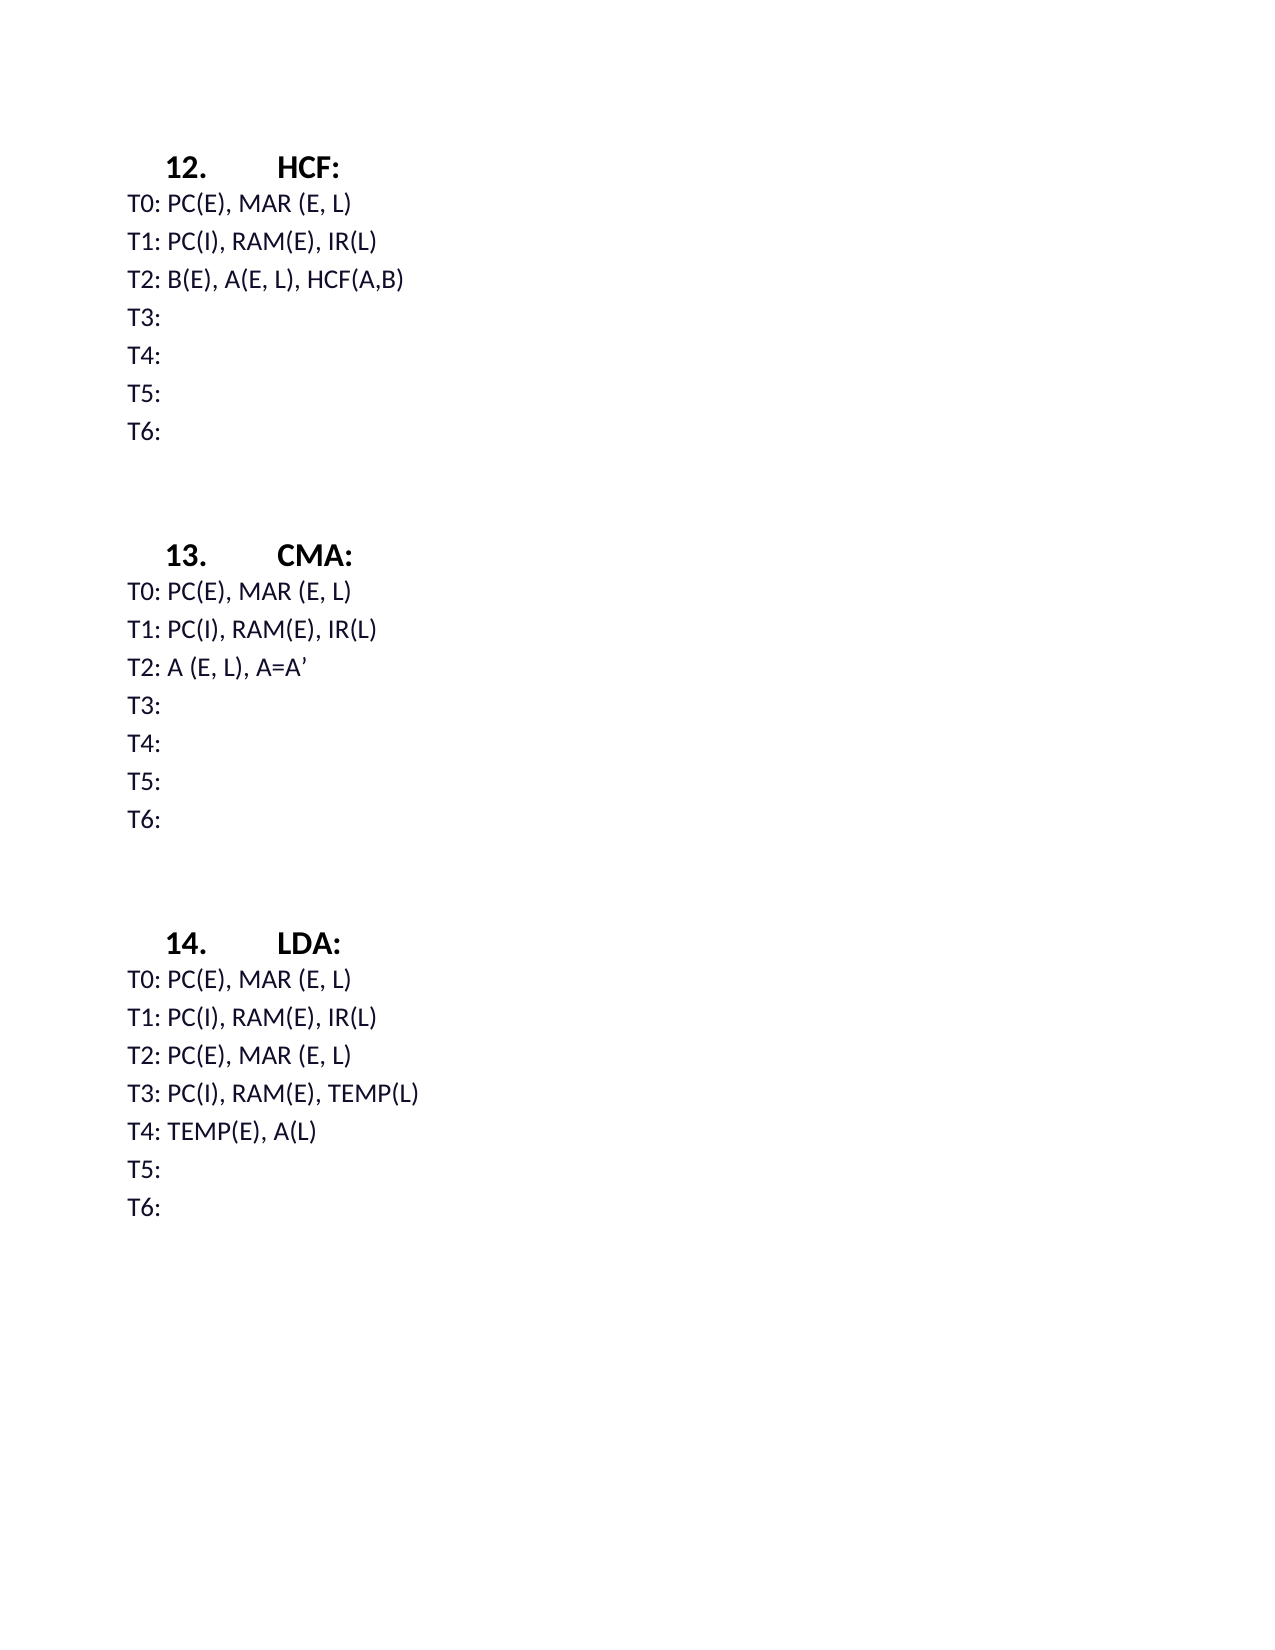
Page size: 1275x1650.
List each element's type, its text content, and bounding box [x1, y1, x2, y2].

text T6: [127, 1190, 1200, 1223]
text T1: PC(I), RAM(E), IR(L) [127, 1001, 1200, 1033]
text T4: [127, 338, 1200, 371]
list LDA: [164, 922, 1200, 963]
text T4: TEMP(E), A(L) [127, 1114, 1200, 1147]
list HCF: [164, 146, 1200, 187]
text T2: A (E, L), A=A’ [127, 650, 1200, 683]
text T2: PC(E), MAR (E, L) [127, 1038, 1200, 1071]
text T1: PC(I), RAM(E), IR(L) [127, 224, 1200, 257]
text T3: [127, 688, 1200, 721]
text T4: [127, 726, 1200, 759]
text T0: PC(E), MAR (E, L) [127, 187, 1200, 219]
text T0: PC(E), MAR (E, L) [127, 963, 1200, 996]
text T0: PC(E), MAR (E, L) [127, 574, 1200, 608]
text T5: [127, 376, 1200, 409]
text T2: B(E), A(E, L), HCF(A,B) [127, 262, 1200, 295]
text T3: [127, 300, 1200, 333]
text T3: PC(I), RAM(E), TEMP(L) [127, 1076, 1200, 1109]
text T1: PC(I), RAM(E), IR(L) [127, 612, 1200, 646]
list CMA: [164, 534, 1200, 574]
text T6: [127, 802, 1200, 835]
text T6: [127, 414, 1200, 447]
text T5: [127, 764, 1200, 797]
text T5: [127, 1152, 1200, 1185]
